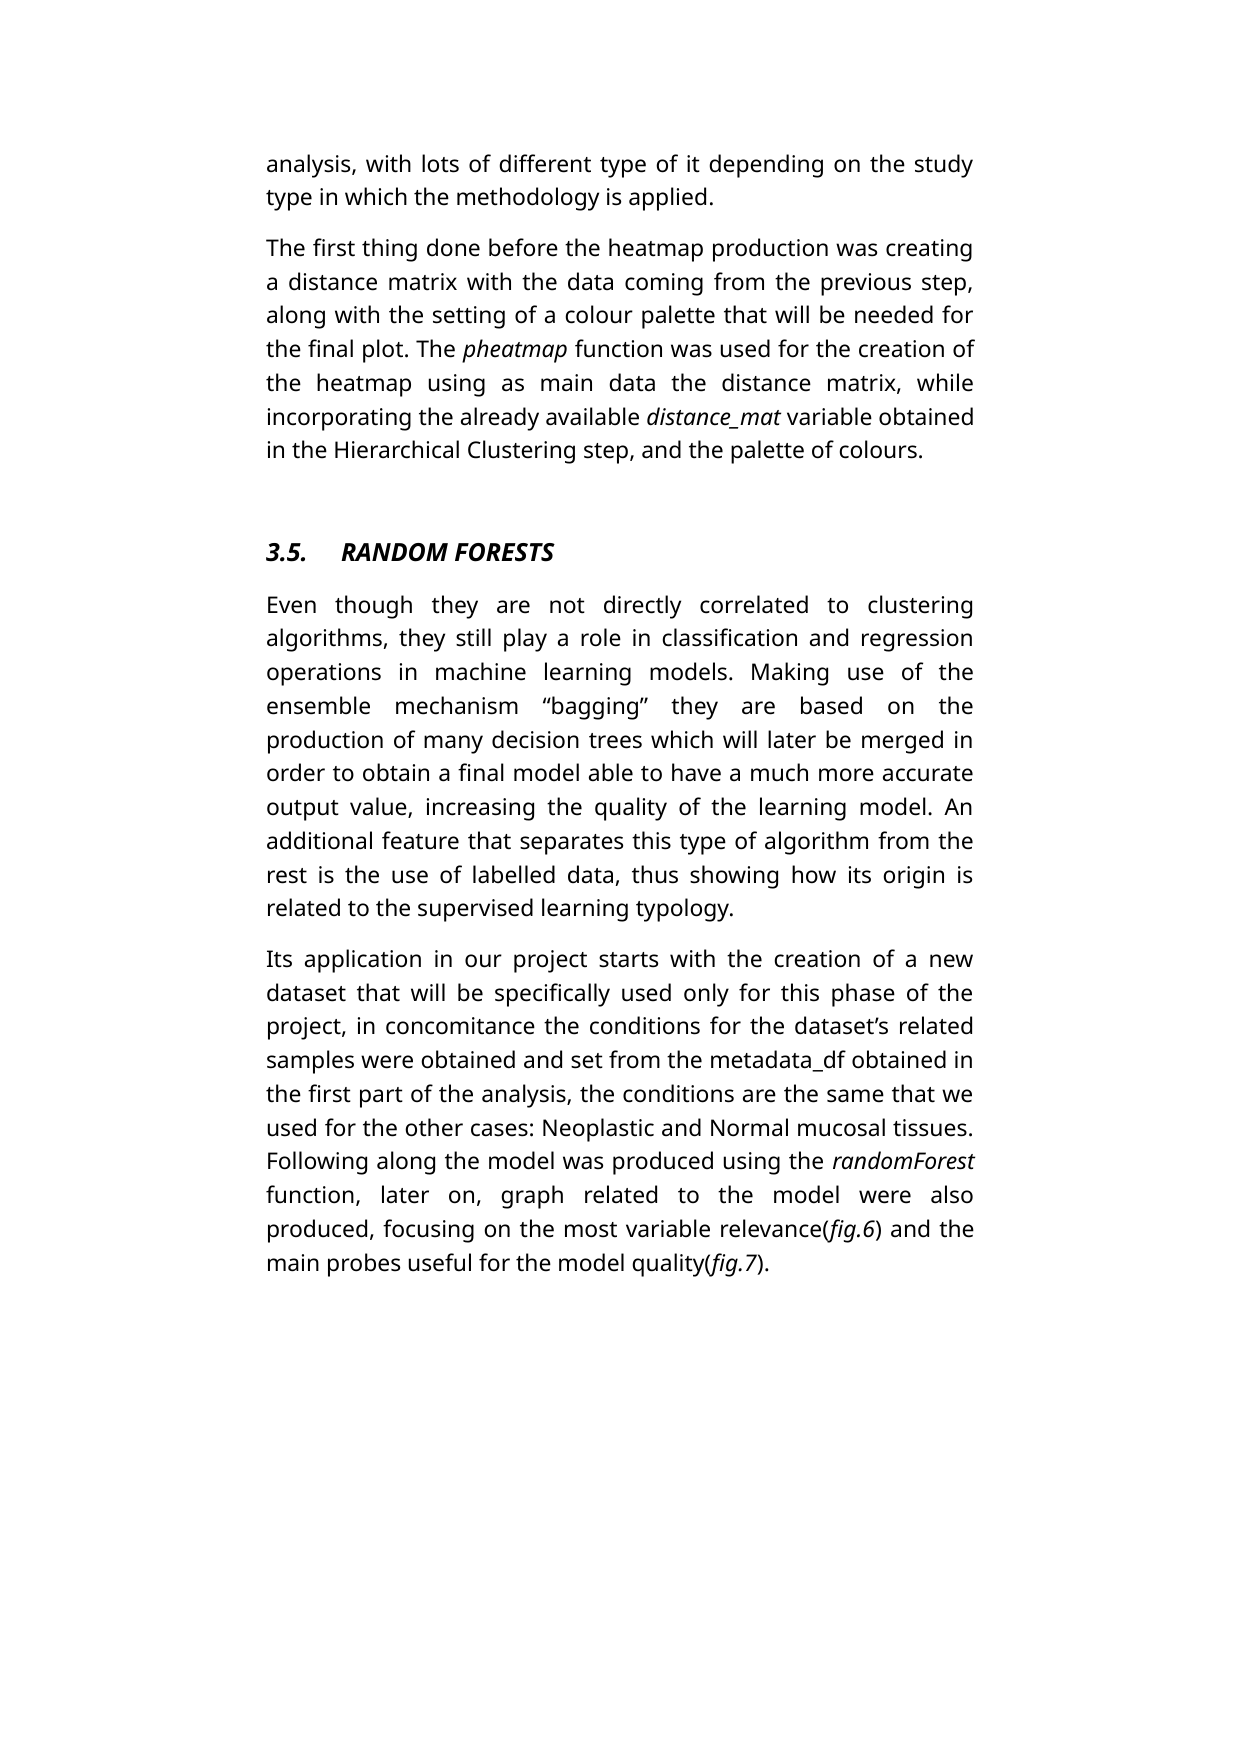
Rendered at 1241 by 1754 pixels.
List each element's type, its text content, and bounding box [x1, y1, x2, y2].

text The first thing done before the heatmap production was creating a distance matrix with the data coming from the previous step, along with the setting of a colour palette that will be needed for the final plot. The pheatmap function was used for the creation of the heatmap using as main data the distance matrix, while incorporating the already available distance_mat variable obtained in the Hierarchical Clustering step, and the palette of colours. [266, 232, 974, 466]
list RANDOM FORESTS [266, 535, 974, 569]
text Its application in our project starts with the creation of a new dataset that will be specifically used only for this phase of the project, in concomitance the conditions for the dataset’s related samples were obtained and set from the metadata_df obtained in the first part of the analysis, the conditions are the same that we used for the other cases: Neoplastic and Normal mucosal tissues. Following along the model was produced using the randomForest function, later on, graph related to the model were also produced, focusing on the most variable relevance(fig.6) and the main probes useful for the model quality(fig.7). [266, 943, 974, 1278]
text Even though they are not directly correlated to clustering algorithms, they still play a role in classification and regression operations in machine learning models. Making use of the ensemble mechanism “bagging” they are based on the production of many decision trees which will later be merged in order to obtain a final model able to have a much more accurate output value, increasing the quality of the learning model. An additional feature that separates this type of algorithm from the rest is the use of labelled data, thus showing how its origin is related to the supervised learning typology. [266, 588, 974, 923]
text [266, 148, 974, 213]
